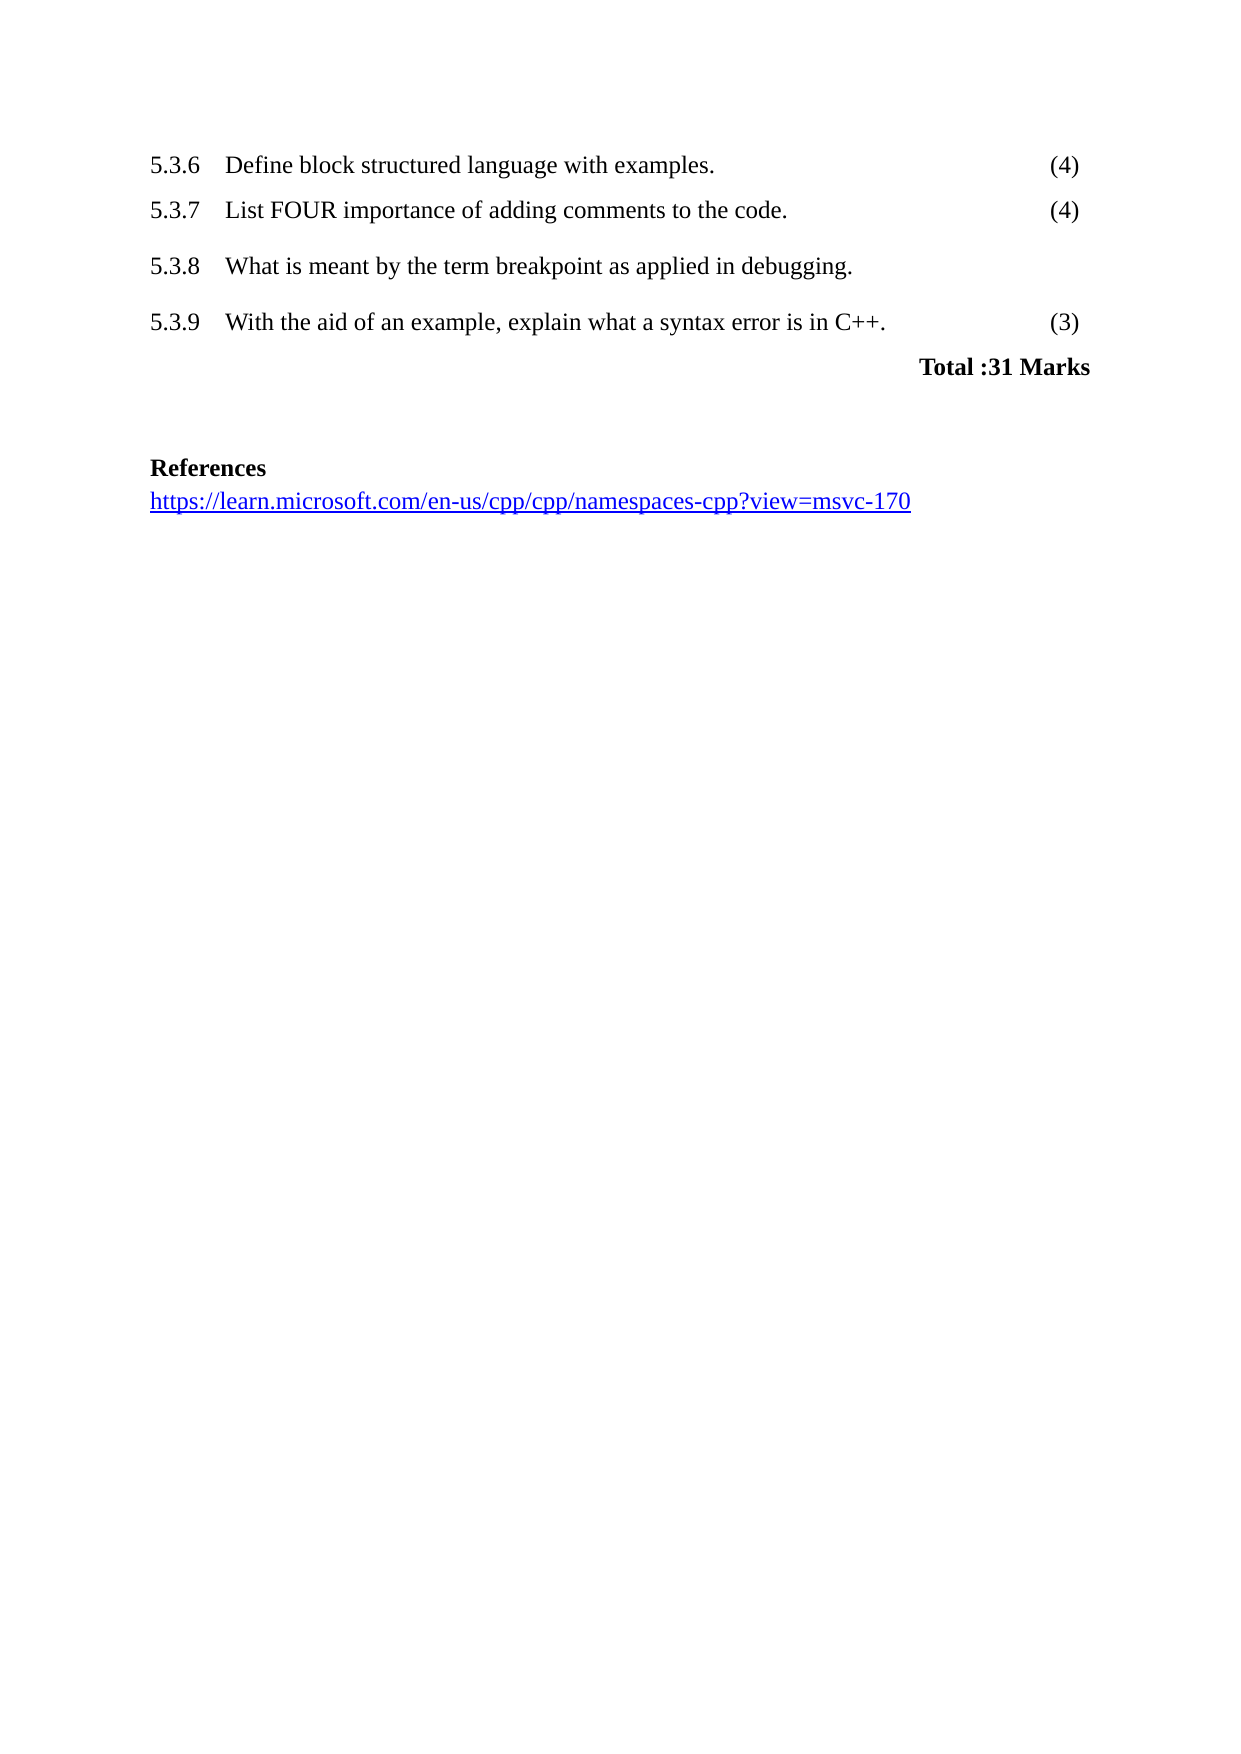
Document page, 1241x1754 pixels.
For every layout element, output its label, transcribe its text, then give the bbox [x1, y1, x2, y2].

text 5.3.7 List FOUR importance of adding comments to the code. (4) [150, 196, 1090, 224]
subtitle References [150, 453, 1090, 482]
list https://learn.microsoft.com/en-us/cpp/cpp/namespaces-cpp?view=msvc-170 [150, 486, 1090, 515]
text 5.3.8 What is meant by the term breakpoint as applied in debugging. [150, 251, 1090, 280]
text Total :31 Marks [150, 352, 1090, 381]
text 5.3.6 Define block structured language with examples. (4) [150, 150, 1090, 179]
text 5.3.9 With the aid of an example, explain what a syntax error is in C++. (3) [150, 307, 1090, 336]
